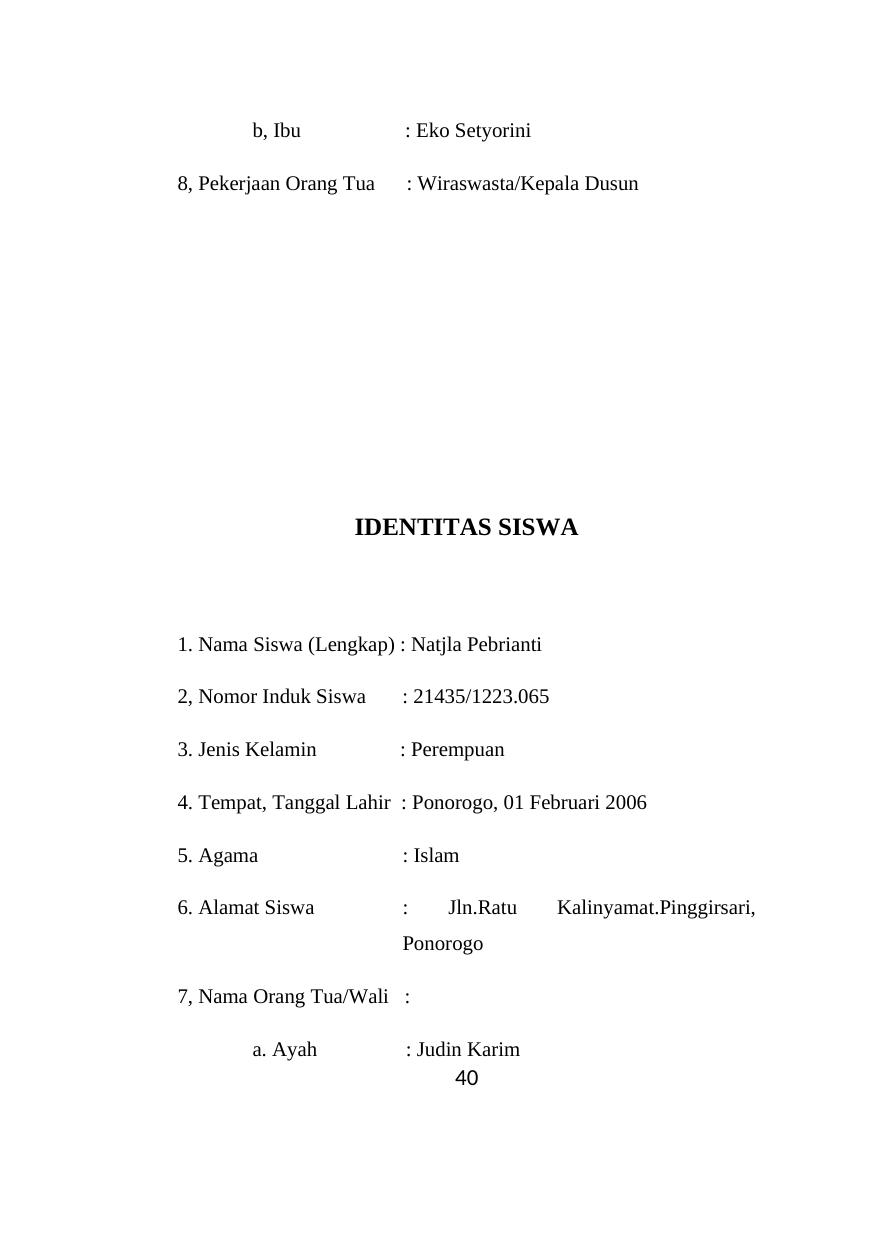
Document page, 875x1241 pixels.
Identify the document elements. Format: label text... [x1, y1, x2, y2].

text 1. Nama Siswa (Lengkap) : Natjla Pebrianti [177, 632, 756, 656]
text a. Ayah : Judin Karim [177, 1037, 756, 1061]
text 5. Agama : Islam [177, 842, 756, 867]
text 4. Tempat, Tanggal Lahir : Ponorogo, 01 Februari 2006 [177, 790, 756, 814]
text IDENTITAS SISWA [177, 512, 756, 541]
text 7, Nama Orang Tua/Wali : [177, 984, 756, 1008]
text 3. Jenis Kelamin : Perempuan [177, 737, 756, 761]
text 2, Nomor Induk Siswa : 21435/1223.065 [177, 684, 756, 708]
text 8, Pekerjaan Orang Tua : Wiraswasta/Kepala Dusun [177, 171, 756, 195]
text b, Ibu : Eko Setyorini [177, 118, 756, 142]
text 6. Alamat Siswa : Jln.Ratu Kalinyamat.Pinggirsari, Ponorogo [177, 895, 756, 955]
